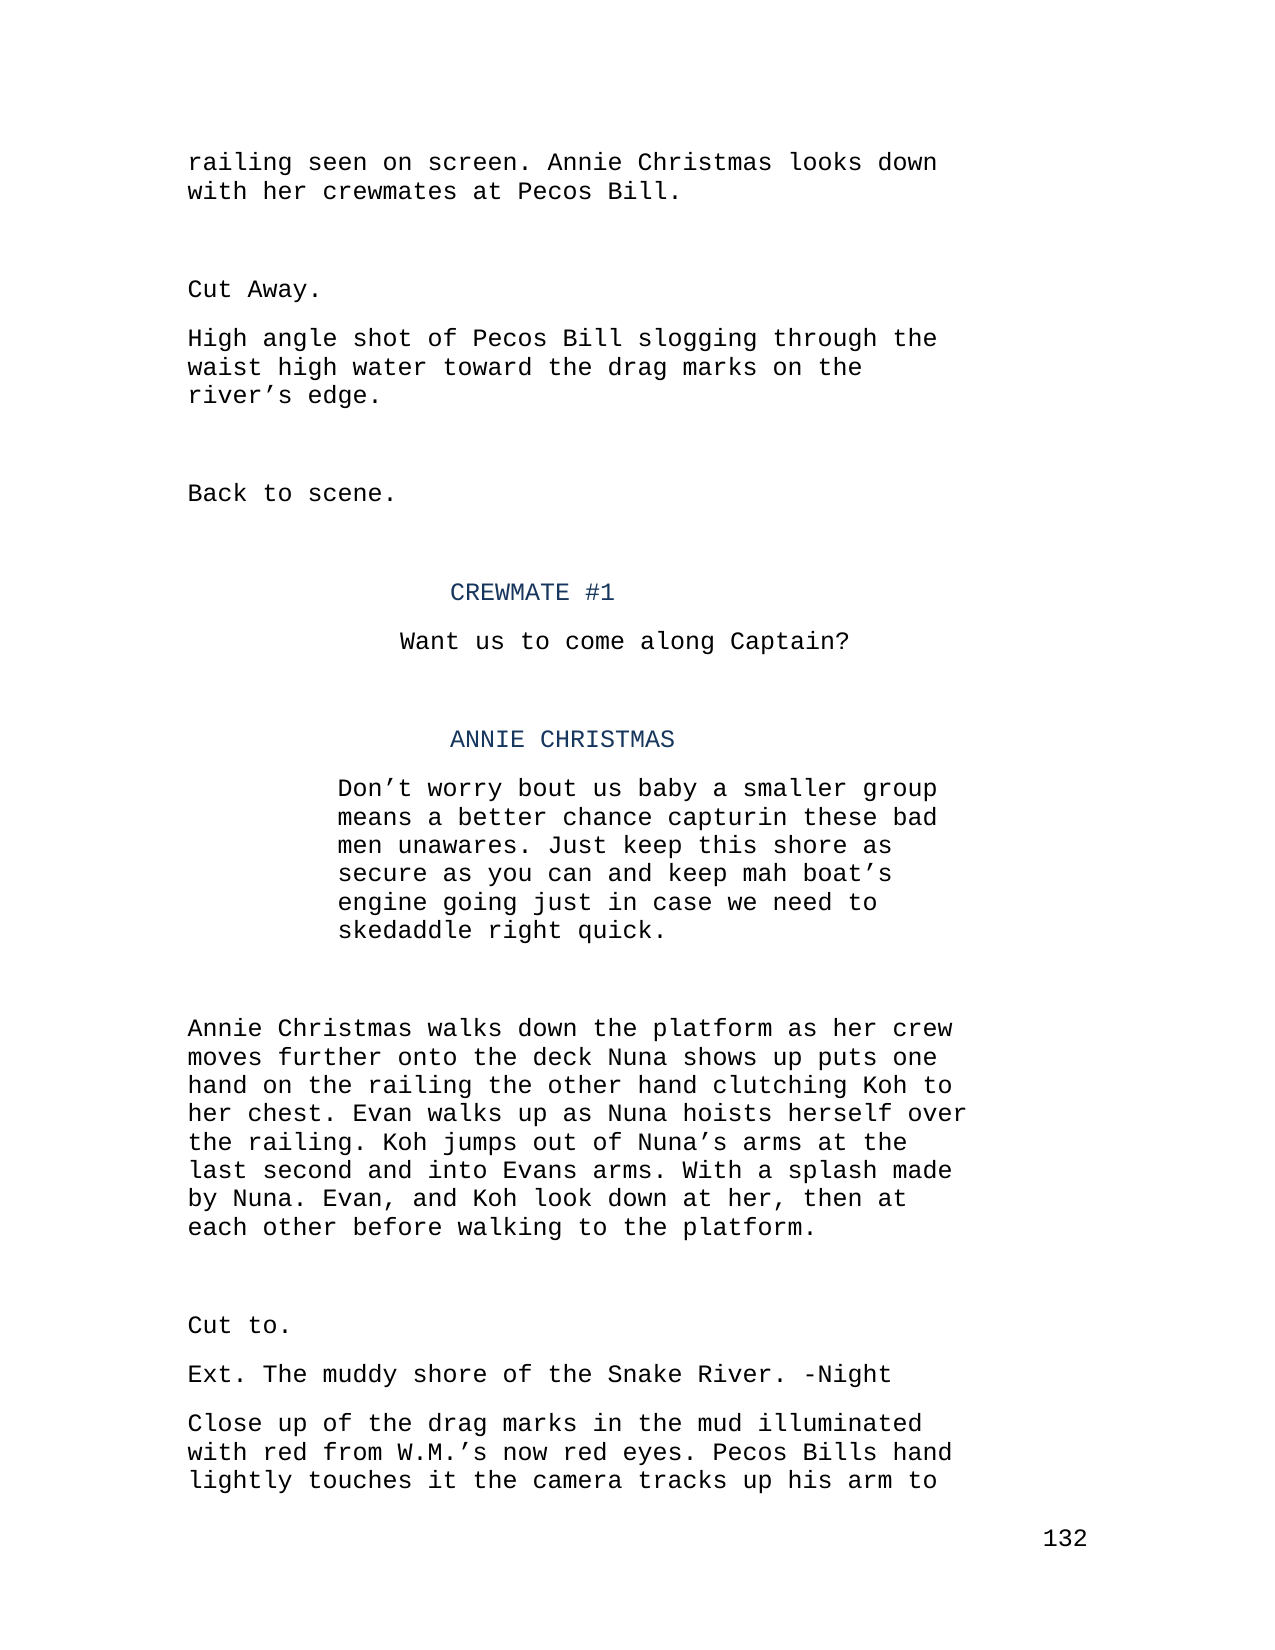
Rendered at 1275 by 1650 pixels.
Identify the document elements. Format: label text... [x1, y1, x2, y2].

text Back to scene. [187, 481, 975, 509]
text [187, 1411, 975, 1496]
text High angle shot of Pecos Bill slogging through the waist high water toward the drag marks on the river’s edge. [187, 326, 975, 411]
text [187, 150, 975, 207]
text Ext. The muddy shore of the Snake River. -Night [187, 1362, 975, 1390]
text Annie Christmas walks down the platform as her crew moves further onto the deck Nuna shows up puts one hand on the railing the other hand clutching Koh to her chest. Evan walks up as Nuna hoists herself over the railing. Koh jumps out of Nuna’s arms at the last second and into Evans arms. With a splash made by Nuna. Evan, and Koh look down at her, then at each other before walking to the platform. [187, 1016, 975, 1242]
text Don’t worry bout us baby a smaller group means a better chance capturin these bad men unawares. Just keep this shore as secure as you can and keep mah boat’s engine going just in case we need to skedaddle right quick. [337, 776, 975, 946]
text Cut Away. [187, 277, 975, 305]
text Cut to. [187, 1312, 975, 1341]
text Crewmate #1 [450, 579, 975, 607]
text Annie Christmas [450, 727, 975, 755]
text Want us to come along Captain? [187, 628, 975, 657]
